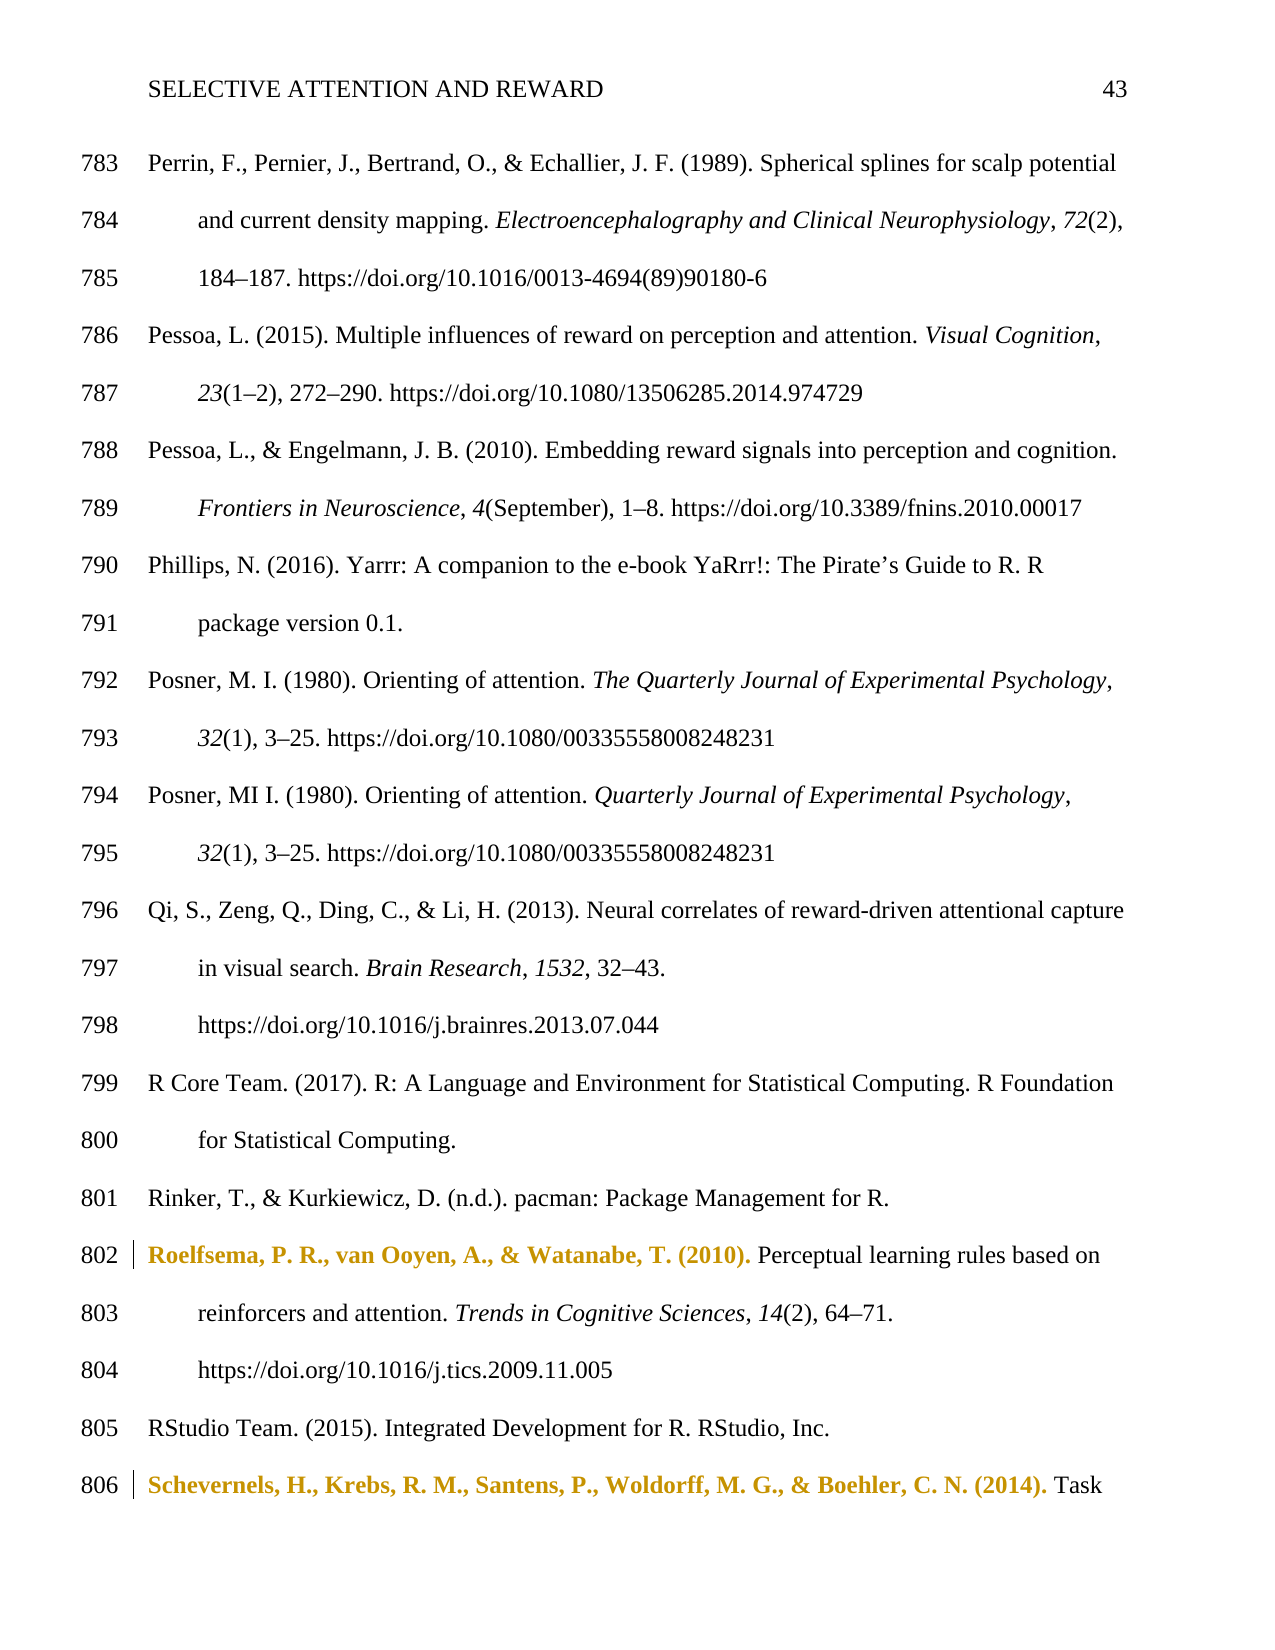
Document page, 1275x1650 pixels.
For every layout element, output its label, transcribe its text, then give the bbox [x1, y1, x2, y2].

text RStudio Team. (2015). Integrated Development for R. RStudio, Inc. [148, 1413, 1127, 1441]
text R Core Team. (2017). R: A Language and Environment for Statistical Computing. R Foundation for Statistical Computing. [148, 1068, 1127, 1154]
text Phillips, N. (2016). Yarrr: A companion to the e-book YaRrr!: The Pirate’s Guide to R. R package version 0.1. [148, 550, 1127, 636]
text Posner, MI I. (1980). Orienting of attention. Quarterly Journal of Experimental Psychology, 32(1), 3–25. https://doi.org/10.1080/00335558008248231 [148, 780, 1127, 866]
text Qi, S., Zeng, Q., Ding, C., & Li, H. (2013). Neural correlates of reward-driven attentional capture in visual search. Brain Research, 1532, 32–43. https://doi.org/10.1016/j.brainres.2013.07.044 [148, 895, 1127, 1039]
text Pessoa, L., & Engelmann, J. B. (2010). Embedding reward signals into perception and cognition. Frontiers in Neuroscience, 4(September), 1–8. https://doi.org/10.3389/fnins.2010.00017 [148, 435, 1127, 521]
text Perrin, F., Pernier, J., Bertrand, O., & Echallier, J. F. (1989). Spherical splines for scalp potential and current density mapping. Electroencephalography and Clinical Neurophysiology, 72(2), 184–187. https://doi.org/10.1016/0013-4694(89)90180-6 [148, 148, 1127, 291]
text Posner, M. I. (1980). Orienting of attention. The Quarterly Journal of Experimental Psychology, 32(1), 3–25. https://doi.org/10.1080/00335558008248231 [148, 665, 1127, 751]
text Rinker, T., & Kurkiewicz, D. (n.d.). pacman: Package Management for R. [148, 1183, 1127, 1211]
text Pessoa, L. (2015). Multiple influences of reward on perception and attention. Visual Cognition, 23(1–2), 272–290. https://doi.org/10.1080/13506285.2014.974729 [148, 320, 1127, 406]
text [148, 1470, 1127, 1499]
text Roelfsema, P. R., van Ooyen, A., & Watanabe, T. (2010). Perceptual learning rules based on reinforcers and attention. Trends in Cognitive Sciences, 14(2), 64–71. https://doi.org/10.1016/j.tics.2009.11.005 [148, 1240, 1127, 1384]
